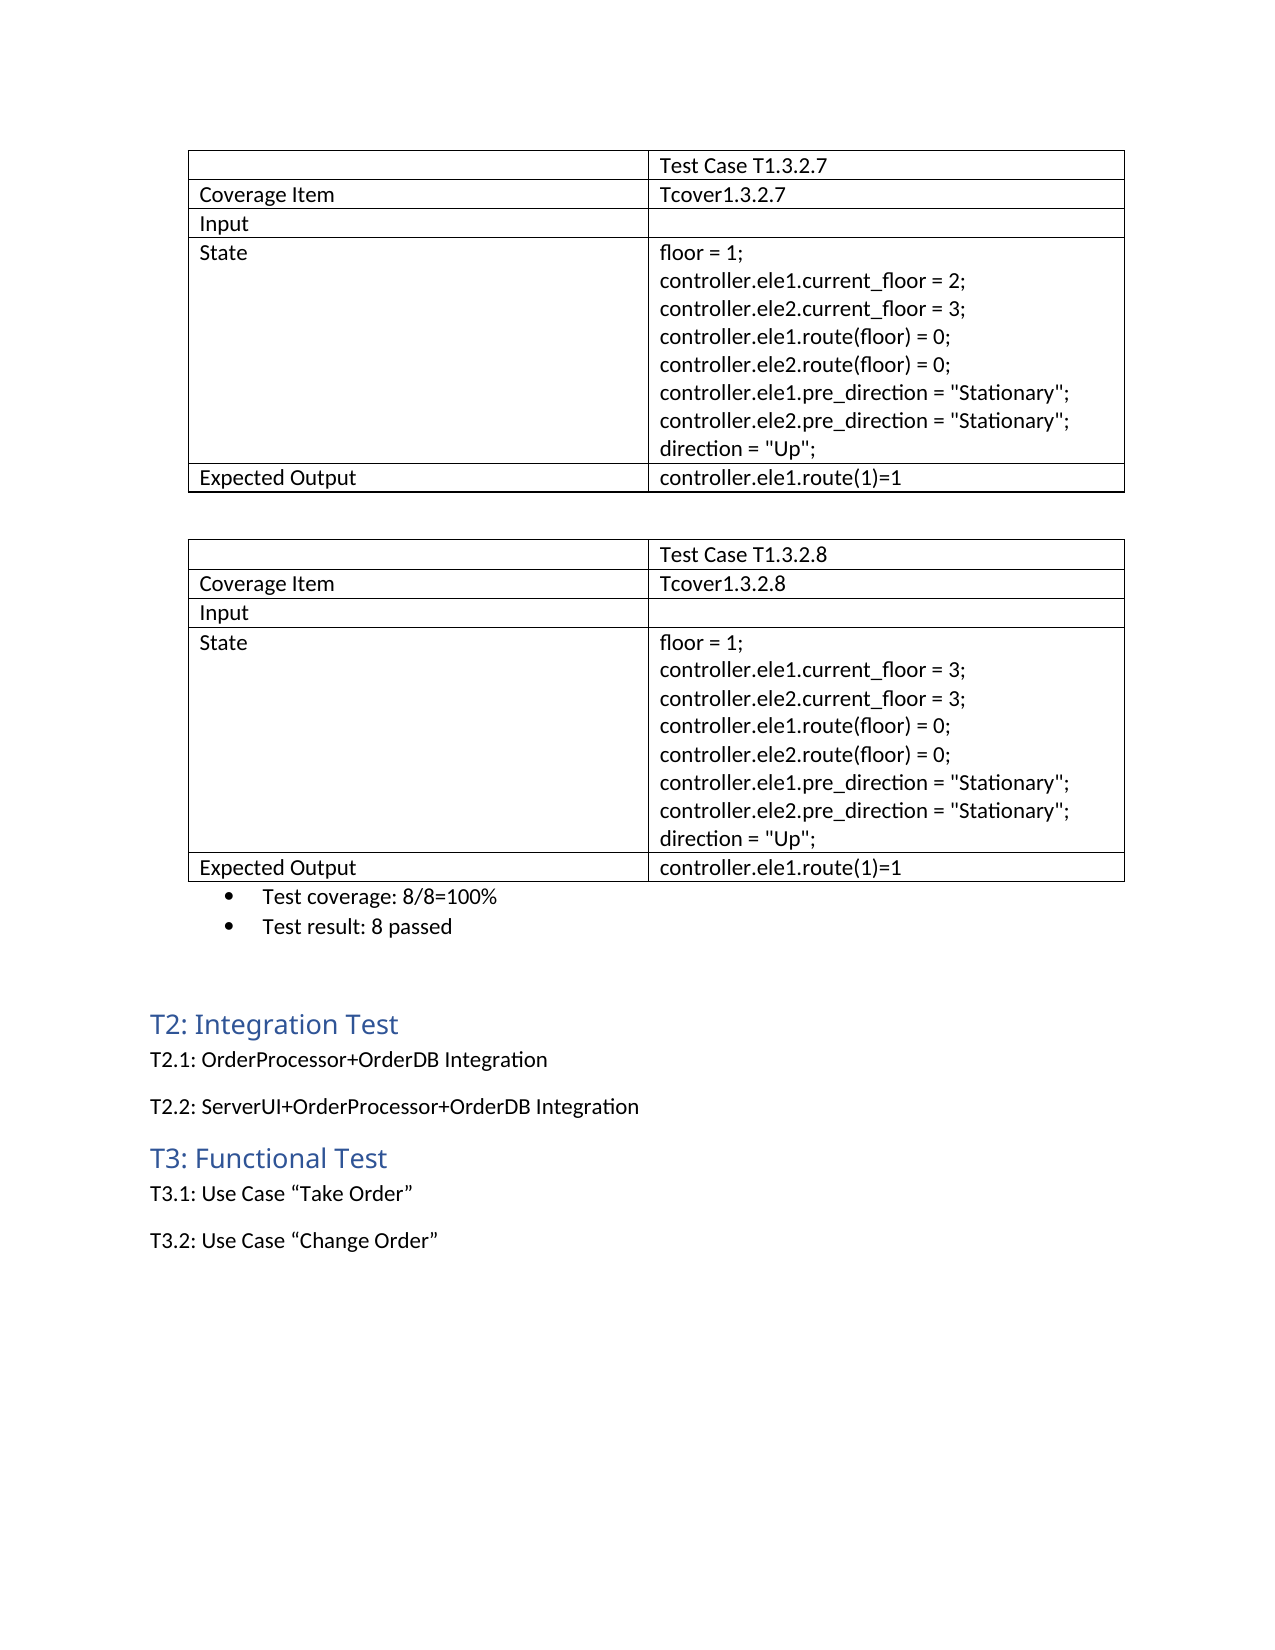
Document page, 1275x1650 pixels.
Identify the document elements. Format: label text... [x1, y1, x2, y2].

table_cell [649, 209, 1124, 237]
table_cell Coverage Item [189, 570, 648, 597]
list Test coverage: 8/8=100% [225, 882, 1125, 910]
table_cell State [189, 238, 648, 462]
subtitle T3: Functional Test [150, 1139, 1125, 1176]
table_cell [649, 599, 1124, 627]
table_cell floor = 1; controller.ele1.current_floor = 3; controller.ele2.current_floor = 3; controller.ele1.route(floor) = 0; controller.ele2.route(floor) = 0; controller.ele1.pre_direction = "Stationary"; controller.ele2.pre_direction = "Stationary"; direction = "Up"; [649, 628, 1124, 852]
table_cell Tcover1.3.2.7 [649, 180, 1124, 208]
table_cell Input [189, 599, 648, 627]
table_cell controller.ele1.route(1)=1 [649, 464, 1124, 491]
table_cell controller.ele1.route(1)=1 [649, 853, 1124, 881]
table_cell Input [189, 209, 648, 237]
text T3.2: Use Case “Change Order” [150, 1226, 1125, 1254]
table_header [189, 540, 648, 568]
subtitle T2: Integration Test [150, 1006, 1125, 1043]
table_cell Expected Output [189, 464, 648, 491]
text T2.2: ServerUI+OrderProcessor+OrderDB Integration [150, 1092, 1125, 1121]
table_cell State [189, 628, 648, 852]
table_cell Expected Output [189, 853, 648, 881]
table_header Test Case T1.3.2.8 [649, 540, 1124, 568]
list Test result: 8 passed [225, 912, 1125, 940]
text T2.1: OrderProcessor+OrderDB Integration [150, 1046, 1125, 1074]
table_header Test Case T1.3.2.7 [649, 151, 1124, 179]
table_cell Tcover1.3.2.8 [649, 570, 1124, 597]
table_header [189, 151, 648, 179]
table_cell Coverage Item [189, 180, 648, 208]
text T3.1: Use Case “Take Order” [150, 1179, 1125, 1207]
